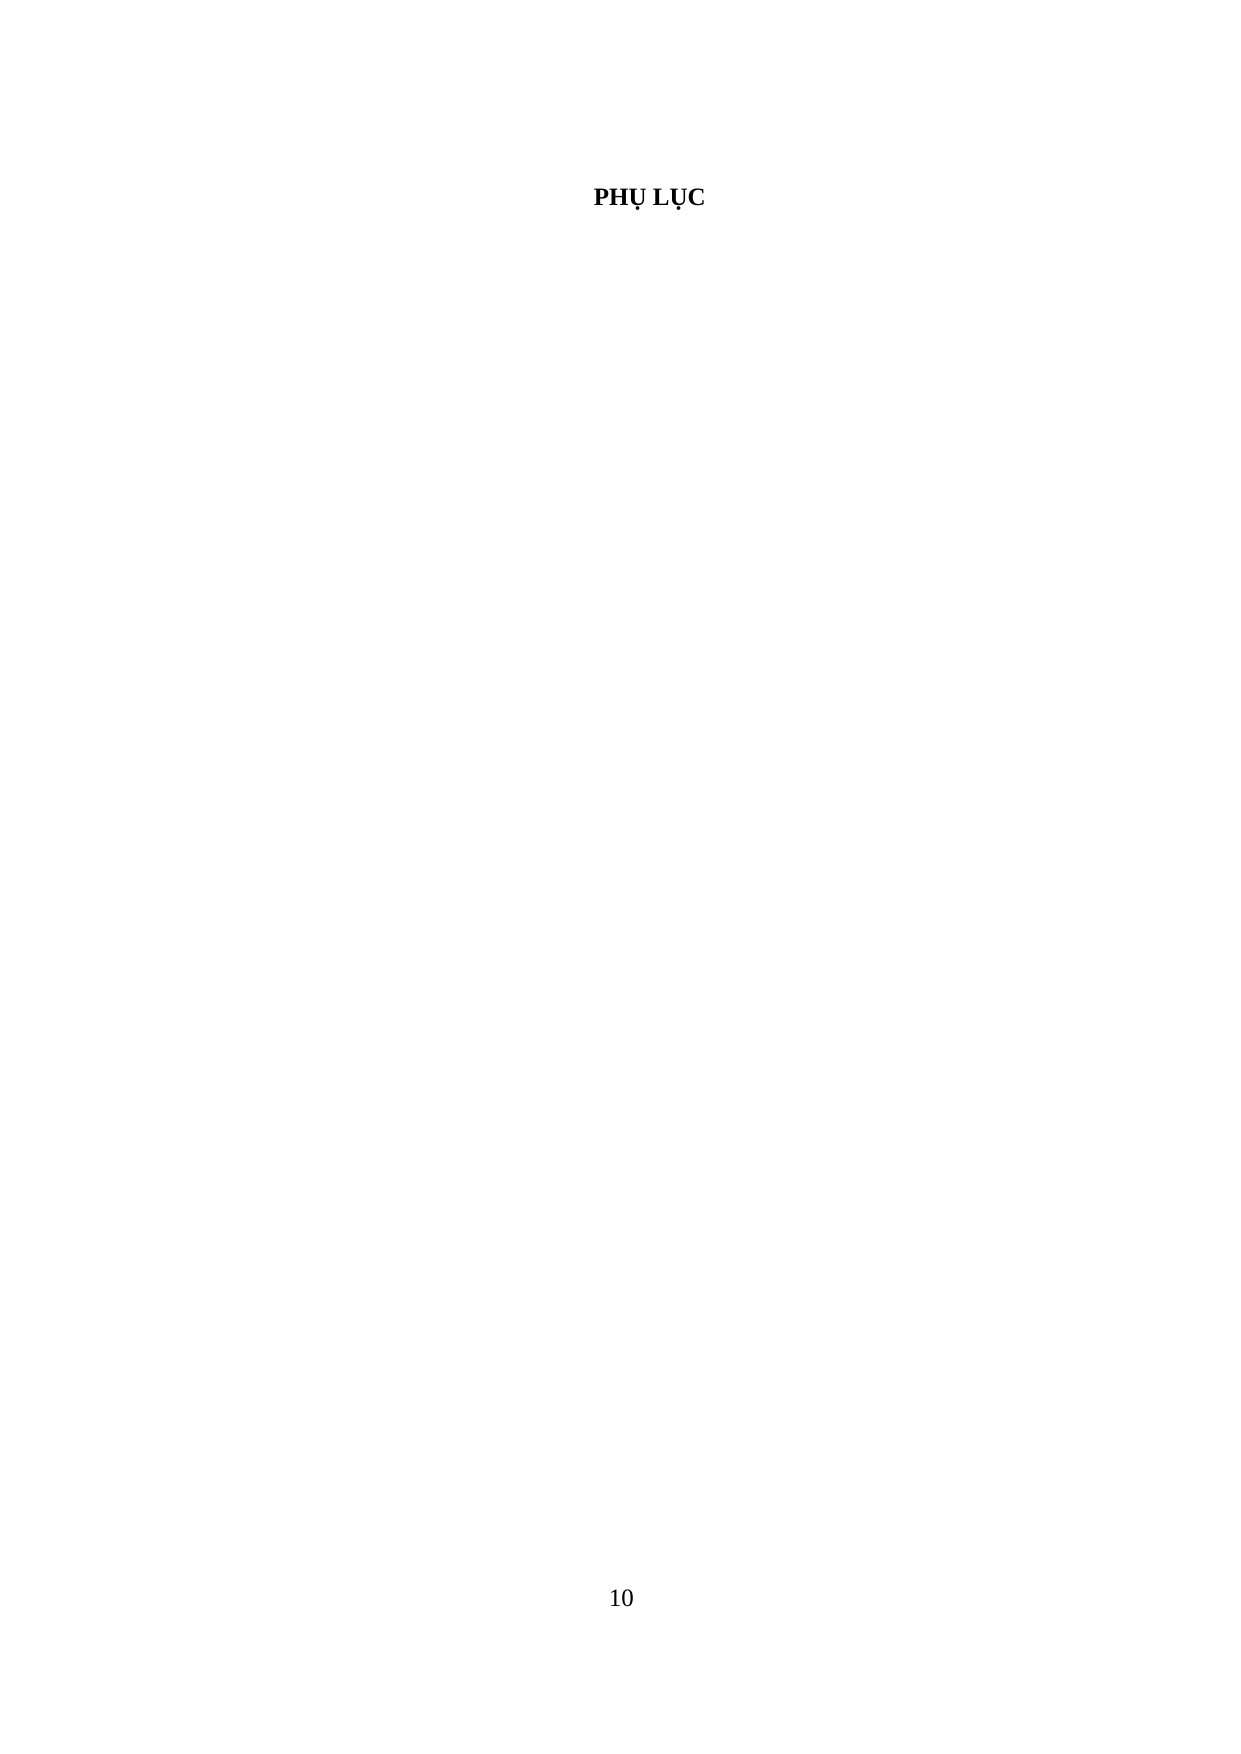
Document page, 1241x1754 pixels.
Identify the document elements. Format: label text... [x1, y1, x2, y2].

text PHỤ LỤC [148, 176, 1152, 211]
